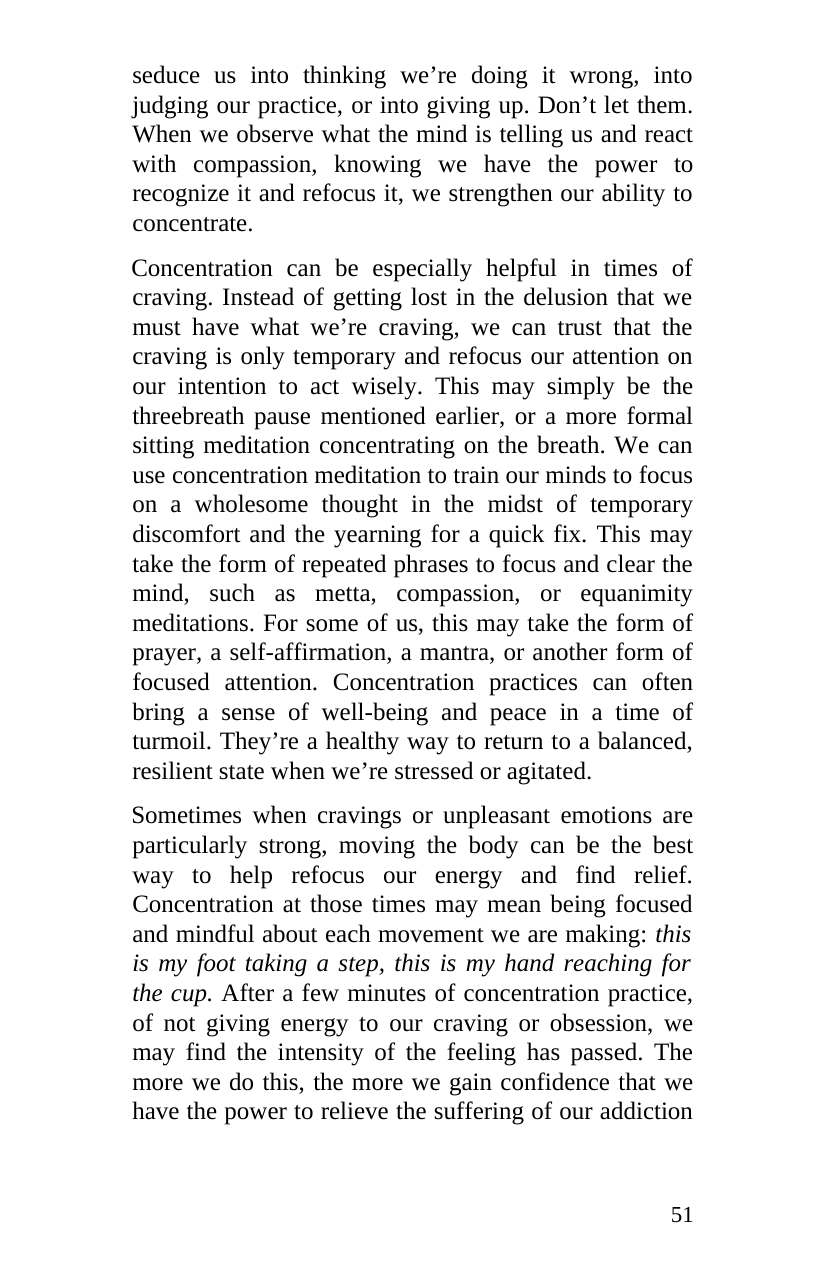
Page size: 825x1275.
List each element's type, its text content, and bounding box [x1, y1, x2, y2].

text Concentration can be especially helpful in times of craving. Instead of getting lost in the delusion that we must have what we’re craving, we can trust that the craving is only temporary and refocus our attention on our intention to act wisely. This may simply be the threebreath pause mentioned earlier, or a more formal sitting meditation concentrating on the breath. We can use concentration meditation to train our minds to focus on a wholesome thought in the midst of temporary discomfort and the yearning for a quick fix. This may take the form of repeated phrases to focus and clear the mind, such as metta, compassion, or equanimity meditations. For some of us, this may take the form of prayer, a self-affirmation, a mantra, or another form of focused attention. Concentration practices can often bring a sense of well-being and peace in a time of turmoil. They’re a healthy way to return to a balanced, resilient state when we’re stressed or agitated. [131, 253, 693, 784]
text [131, 60, 693, 237]
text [131, 801, 693, 1125]
